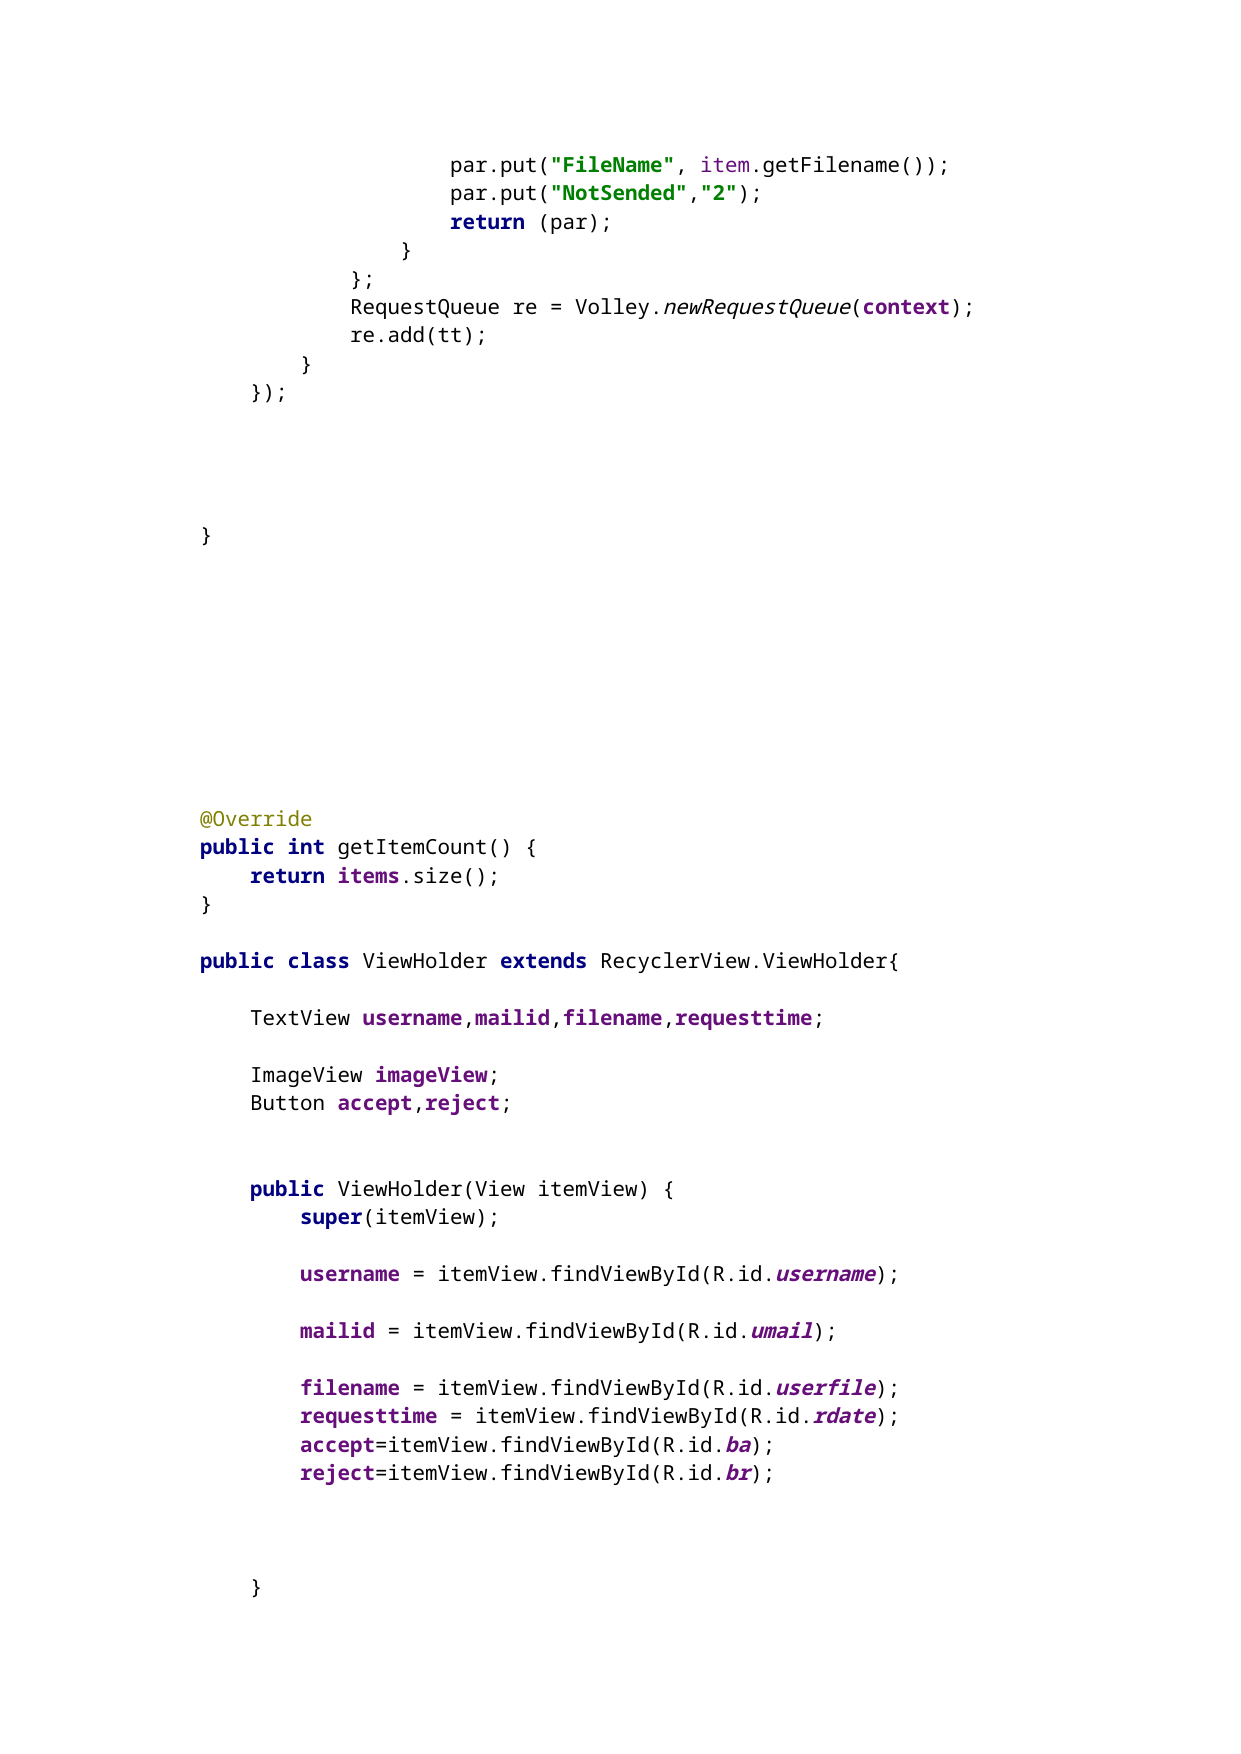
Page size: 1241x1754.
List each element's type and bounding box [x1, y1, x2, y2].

text [150, 150, 1090, 1600]
